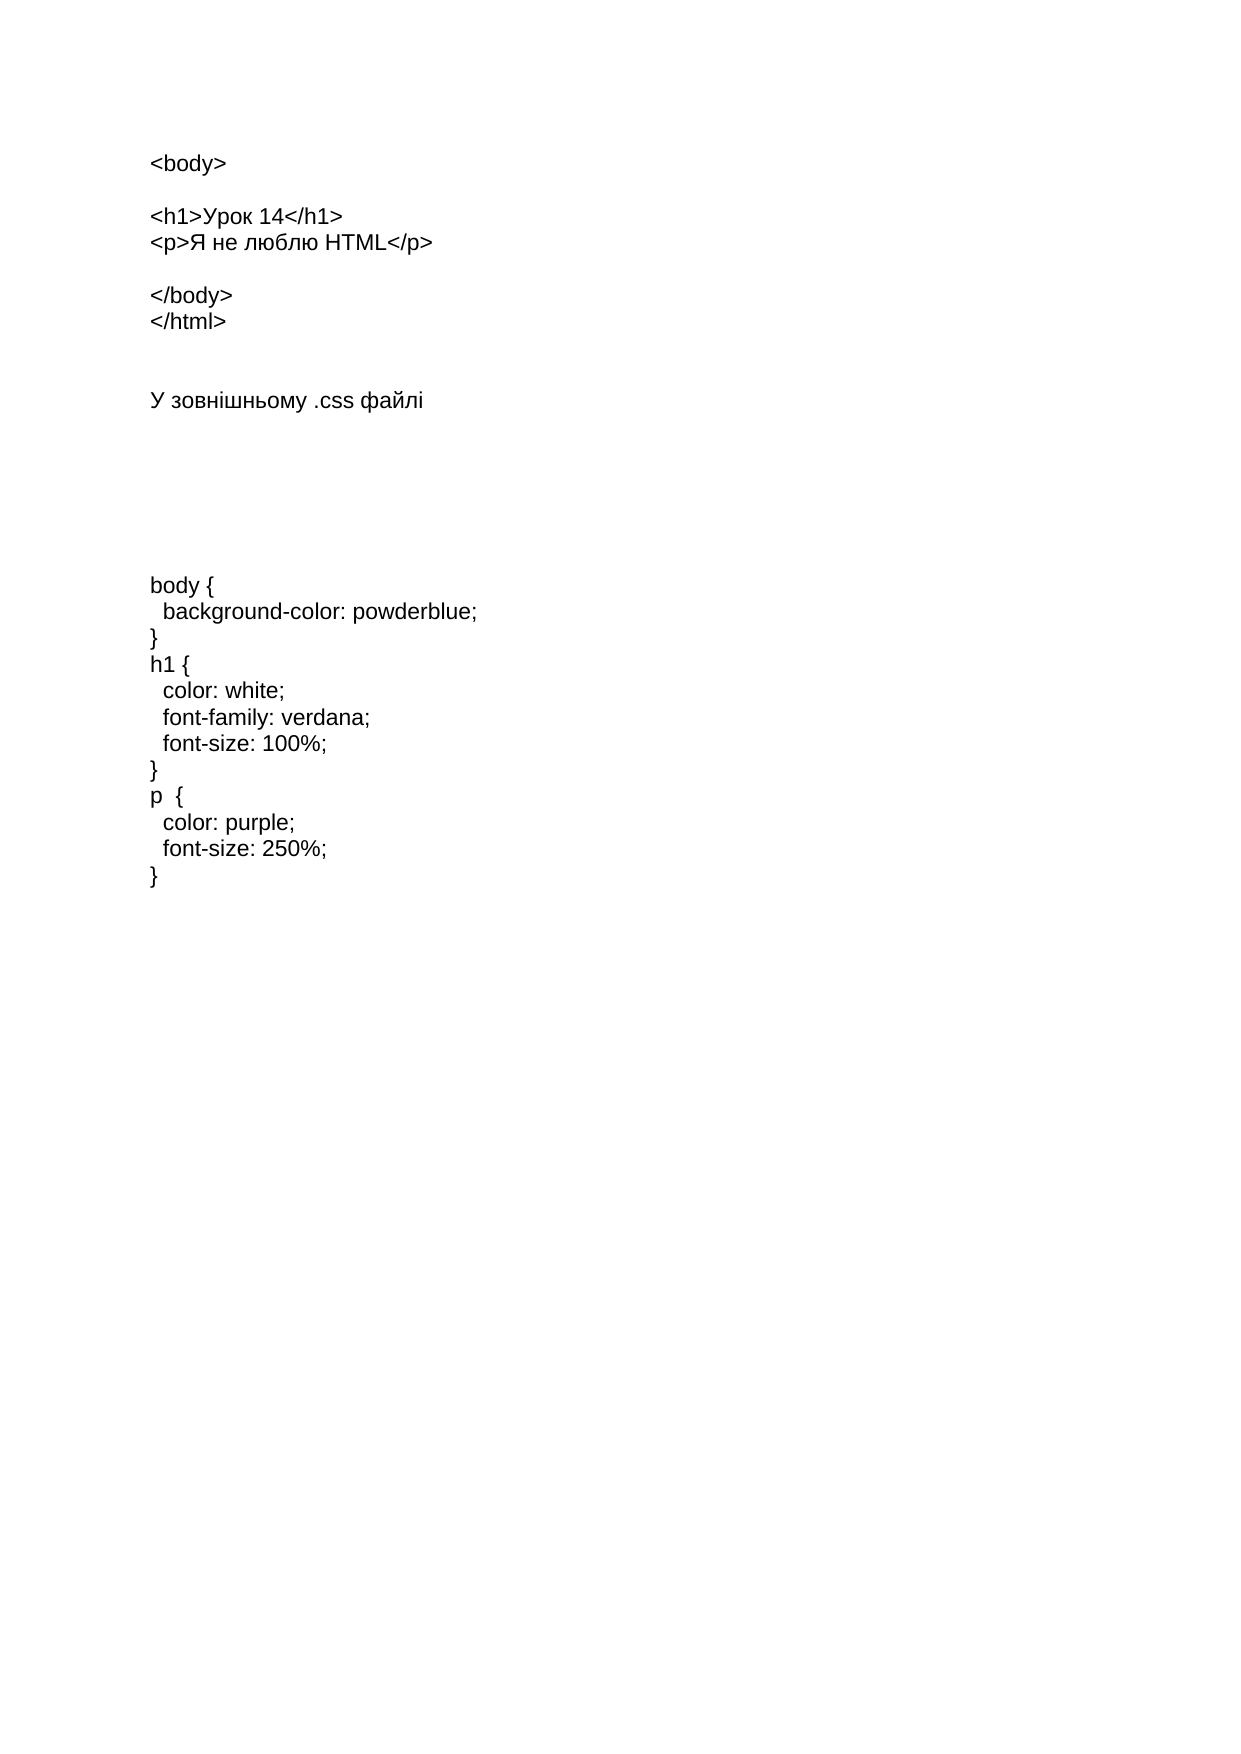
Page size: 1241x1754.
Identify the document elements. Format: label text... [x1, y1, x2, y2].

text <body> [150, 150, 1090, 176]
text color: purple; [150, 809, 1090, 835]
text </body> [150, 282, 1090, 308]
text У зовнішньому .css файлі [150, 387, 1090, 413]
text } [150, 624, 1090, 651]
text background-color: powderblue; [150, 598, 1090, 624]
text color: white; [150, 677, 1090, 703]
text } [150, 862, 1090, 888]
text font-size: 100%; [150, 730, 1090, 756]
text body { [150, 572, 1090, 598]
text </html> [150, 308, 1090, 334]
text font-size: 250%; [150, 835, 1090, 862]
text p { [150, 782, 1090, 809]
text <h1>Урок 14</h1> [150, 203, 1090, 229]
text font-family: verdana; [150, 703, 1090, 730]
text <p>Я не люблю HTML</p> [150, 229, 1090, 255]
text } [150, 756, 1090, 782]
text h1 { [150, 651, 1090, 677]
